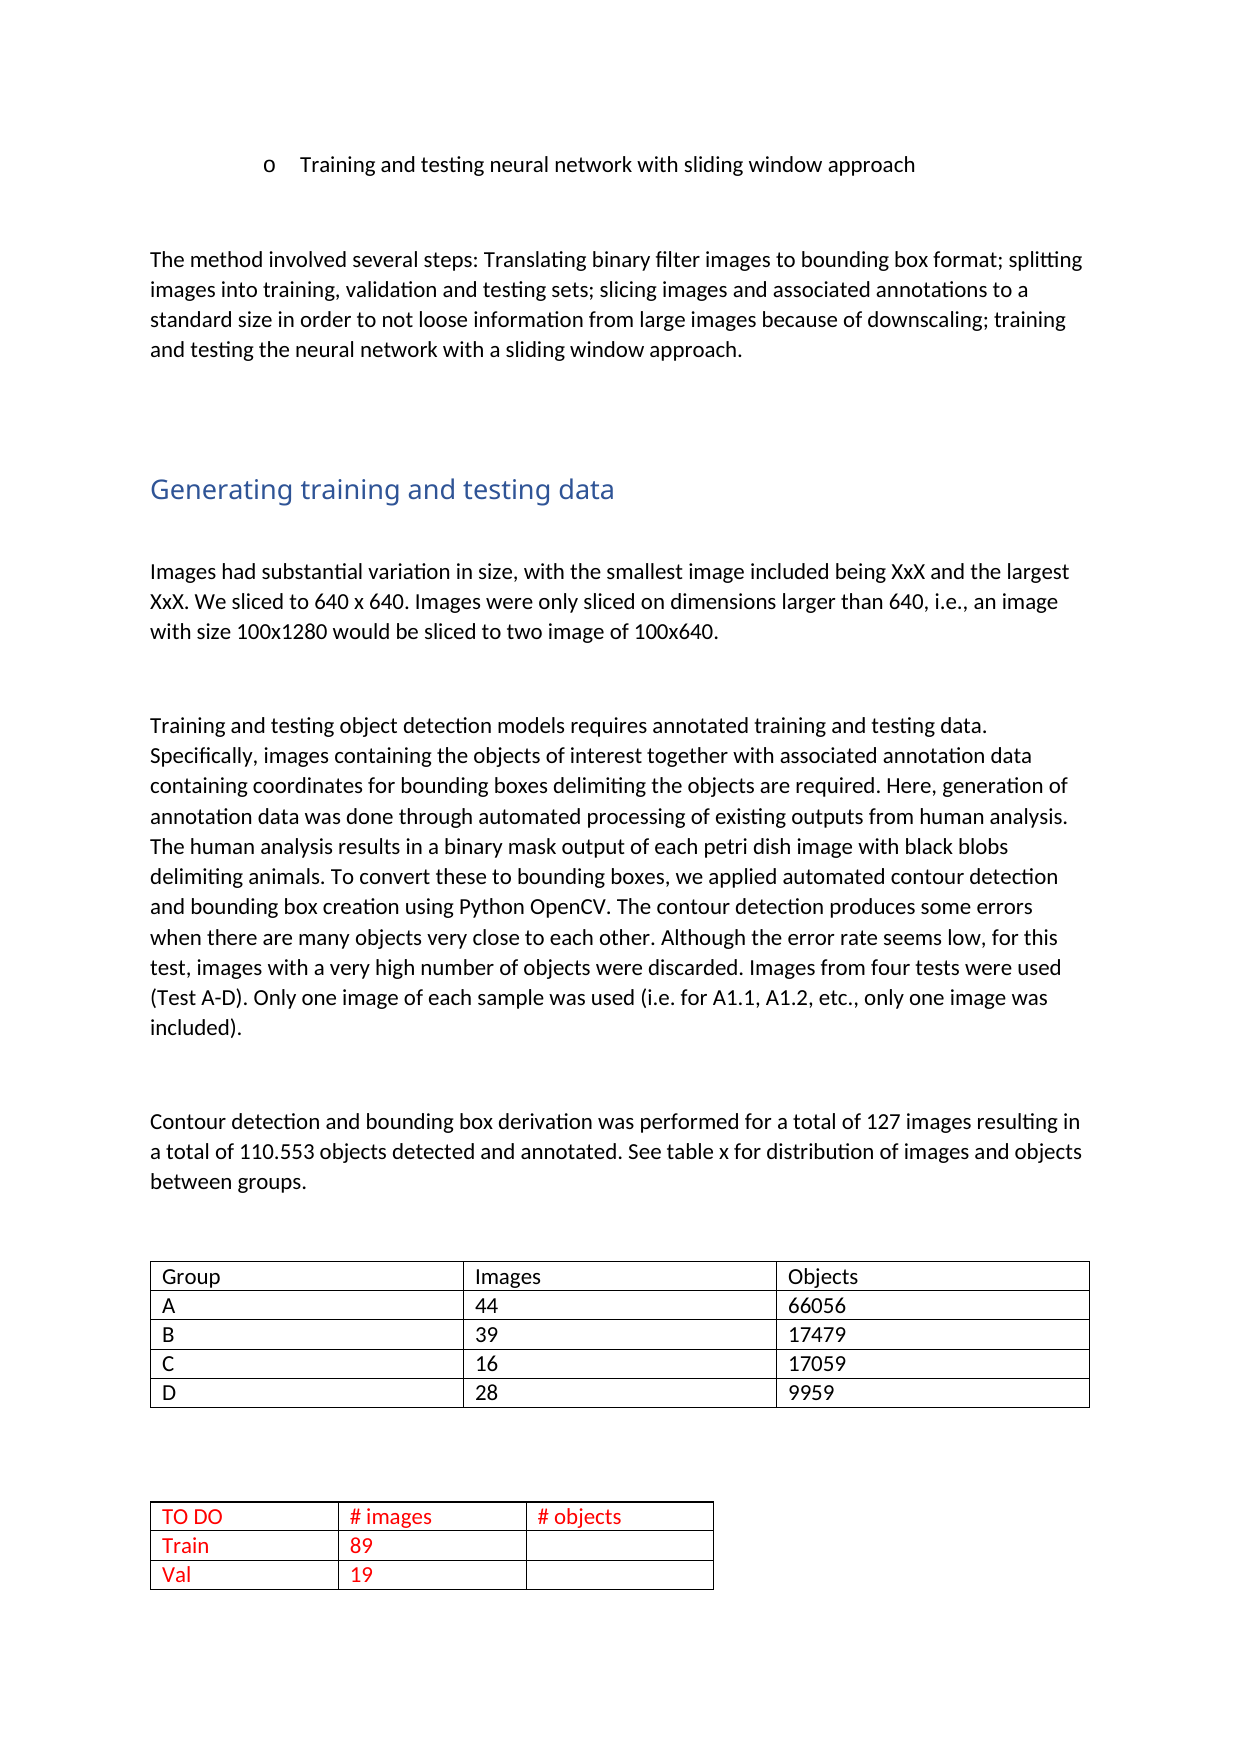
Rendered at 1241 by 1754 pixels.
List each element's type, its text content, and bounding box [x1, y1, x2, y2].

table_header TO DO [151, 1503, 338, 1530]
table_header # objects [527, 1503, 713, 1530]
table_cell 89 [339, 1531, 526, 1559]
table_cell 66056 [777, 1291, 1089, 1319]
table_cell 17479 [777, 1320, 1089, 1348]
table_cell B [151, 1320, 463, 1348]
subtitle Generating training and testing data [150, 470, 1090, 507]
table_header Group [151, 1262, 463, 1290]
table_cell 9959 [777, 1379, 1089, 1407]
list Training and testing neural network with sliding window approach [262, 150, 1090, 179]
table_cell 28 [464, 1379, 776, 1407]
table_cell A [151, 1291, 463, 1319]
text Images had substantial variation in size, with the smallest image included being XxX and the largest XxX. We sliced to 640 x 640. Images were only sliced on dimensions larger than 640, i.e., an image with size 100x1280 would be sliced to two image of 100x640. [150, 557, 1090, 646]
table_cell 44 [464, 1291, 776, 1319]
table_header Objects [777, 1262, 1089, 1290]
text Training and testing object detection models requires annotated training and testing data. Specifically, images containing the objects of interest together with associated annotation data containing coordinates for bounding boxes delimiting the objects are required. Here, generation of annotation data was done through automated processing of existing outputs from human analysis. The human analysis results in a binary mask output of each petri dish image with black blobs delimiting animals. To convert these to bounding boxes, we applied automated contour detection and bounding box creation using Python OpenCV. The contour detection produces some errors when there are many objects very close to each other. Although the error rate seems low, for this test, images with a very high number of objects were discarded. Images from four tests were used (Test A-D). Only one image of each sample was used (i.e. for A1.1, A1.2, etc., only one image was included). [150, 711, 1090, 1041]
table_cell [527, 1531, 713, 1559]
table_cell Val [151, 1561, 338, 1588]
table_cell Train [151, 1531, 338, 1559]
table_header # images [339, 1503, 526, 1530]
table_cell C [151, 1350, 463, 1377]
table_header Images [464, 1262, 776, 1290]
table_cell 39 [464, 1320, 776, 1348]
table_cell 19 [339, 1561, 526, 1588]
table_cell D [151, 1379, 463, 1407]
table_cell 17059 [777, 1350, 1089, 1377]
table_cell 16 [464, 1350, 776, 1377]
text Contour detection and bounding box derivation was performed for a total of 127 images resulting in a total of 110.553 objects detected and annotated. See table x for distribution of images and objects between groups. [150, 1107, 1090, 1196]
text The method involved several steps: Translating binary filter images to bounding box format; splitting images into training, validation and testing sets; slicing images and associated annotations to a standard size in order to not loose information from large images because of downscaling; training and testing the neural network with a sliding window approach. [150, 245, 1090, 364]
table_cell [527, 1561, 713, 1588]
